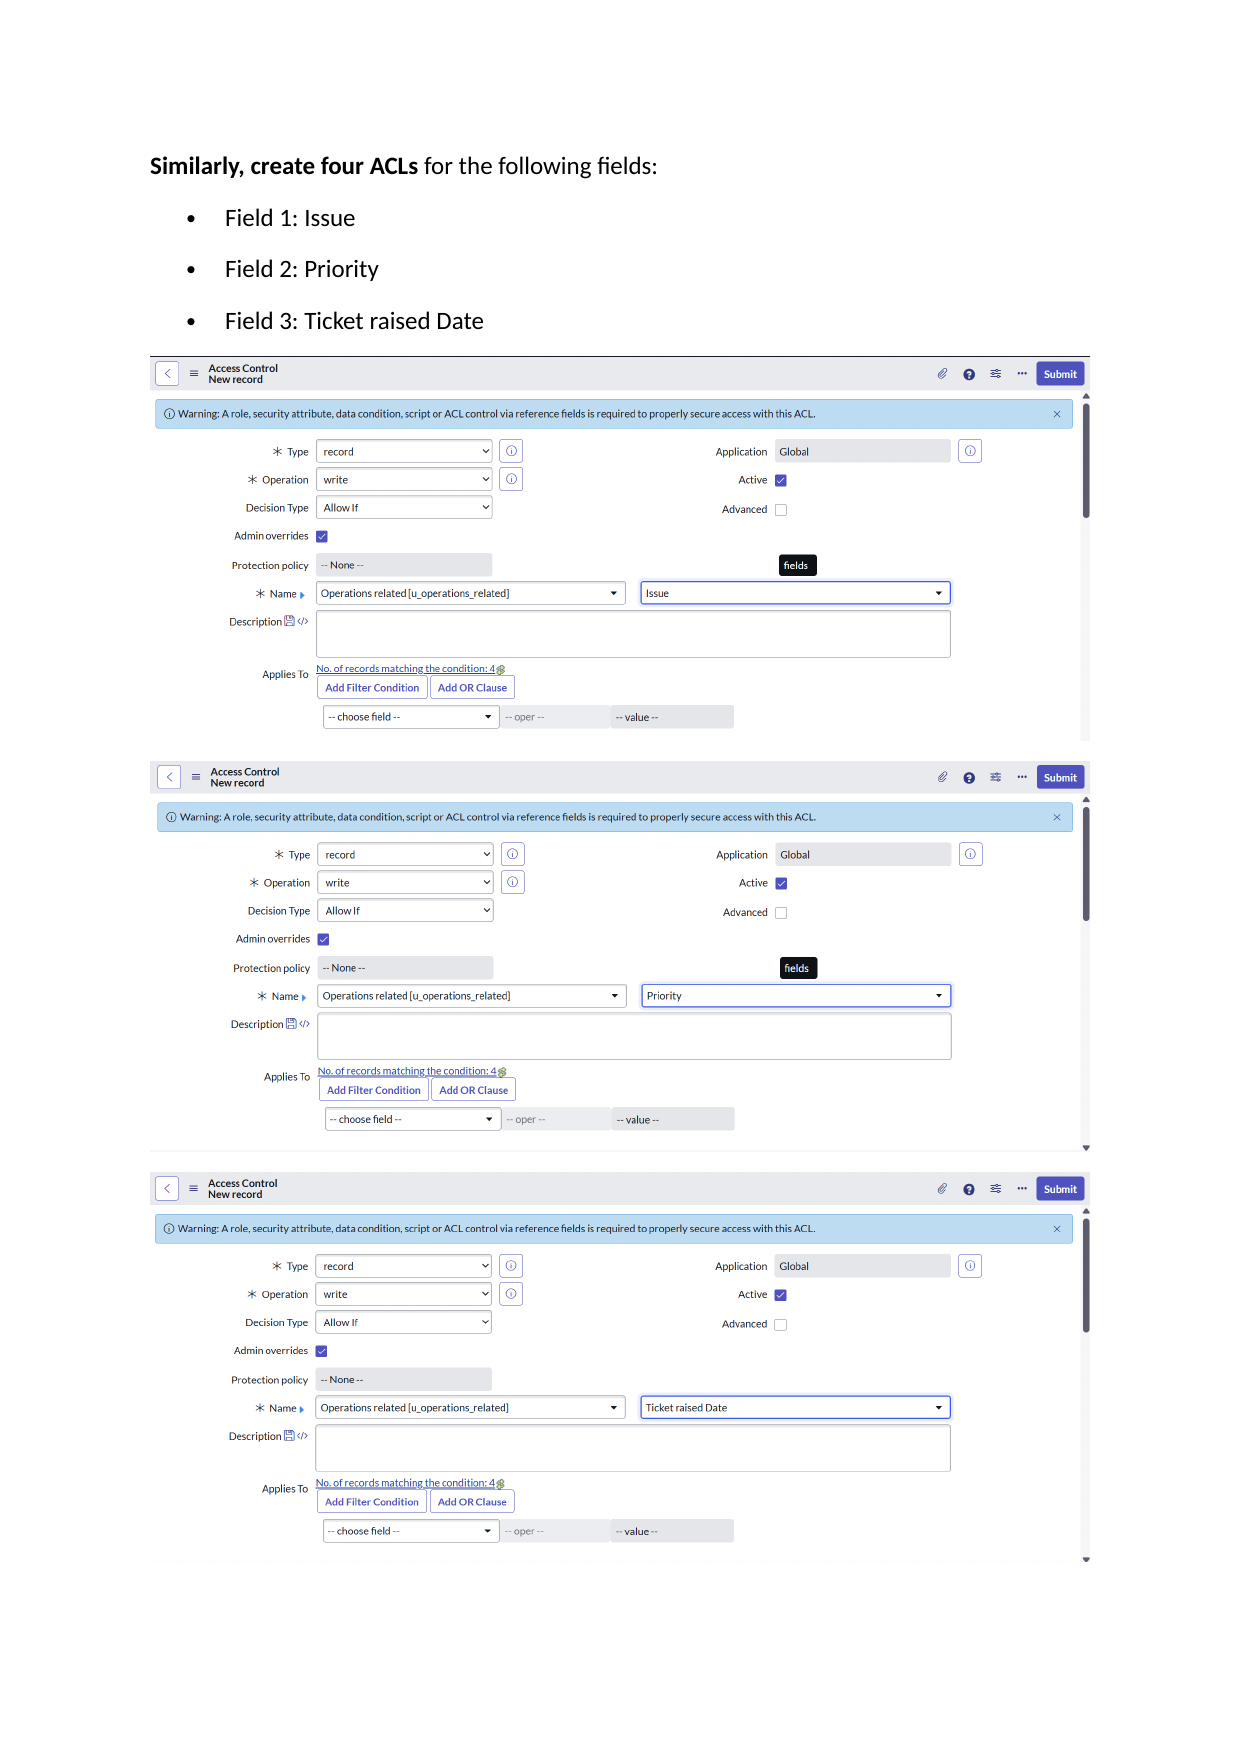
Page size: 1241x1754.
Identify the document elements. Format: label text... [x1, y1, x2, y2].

list Field 3: Ticket raised Date [187, 305, 1090, 336]
list Field 2: Priority [187, 253, 1090, 284]
text Similarly, create four ACLs for the following fields: [150, 150, 1090, 181]
picture [150, 761, 1091, 1152]
picture [150, 1172, 1091, 1562]
list Field 1: Issue [187, 202, 1090, 232]
picture [150, 356, 1091, 741]
